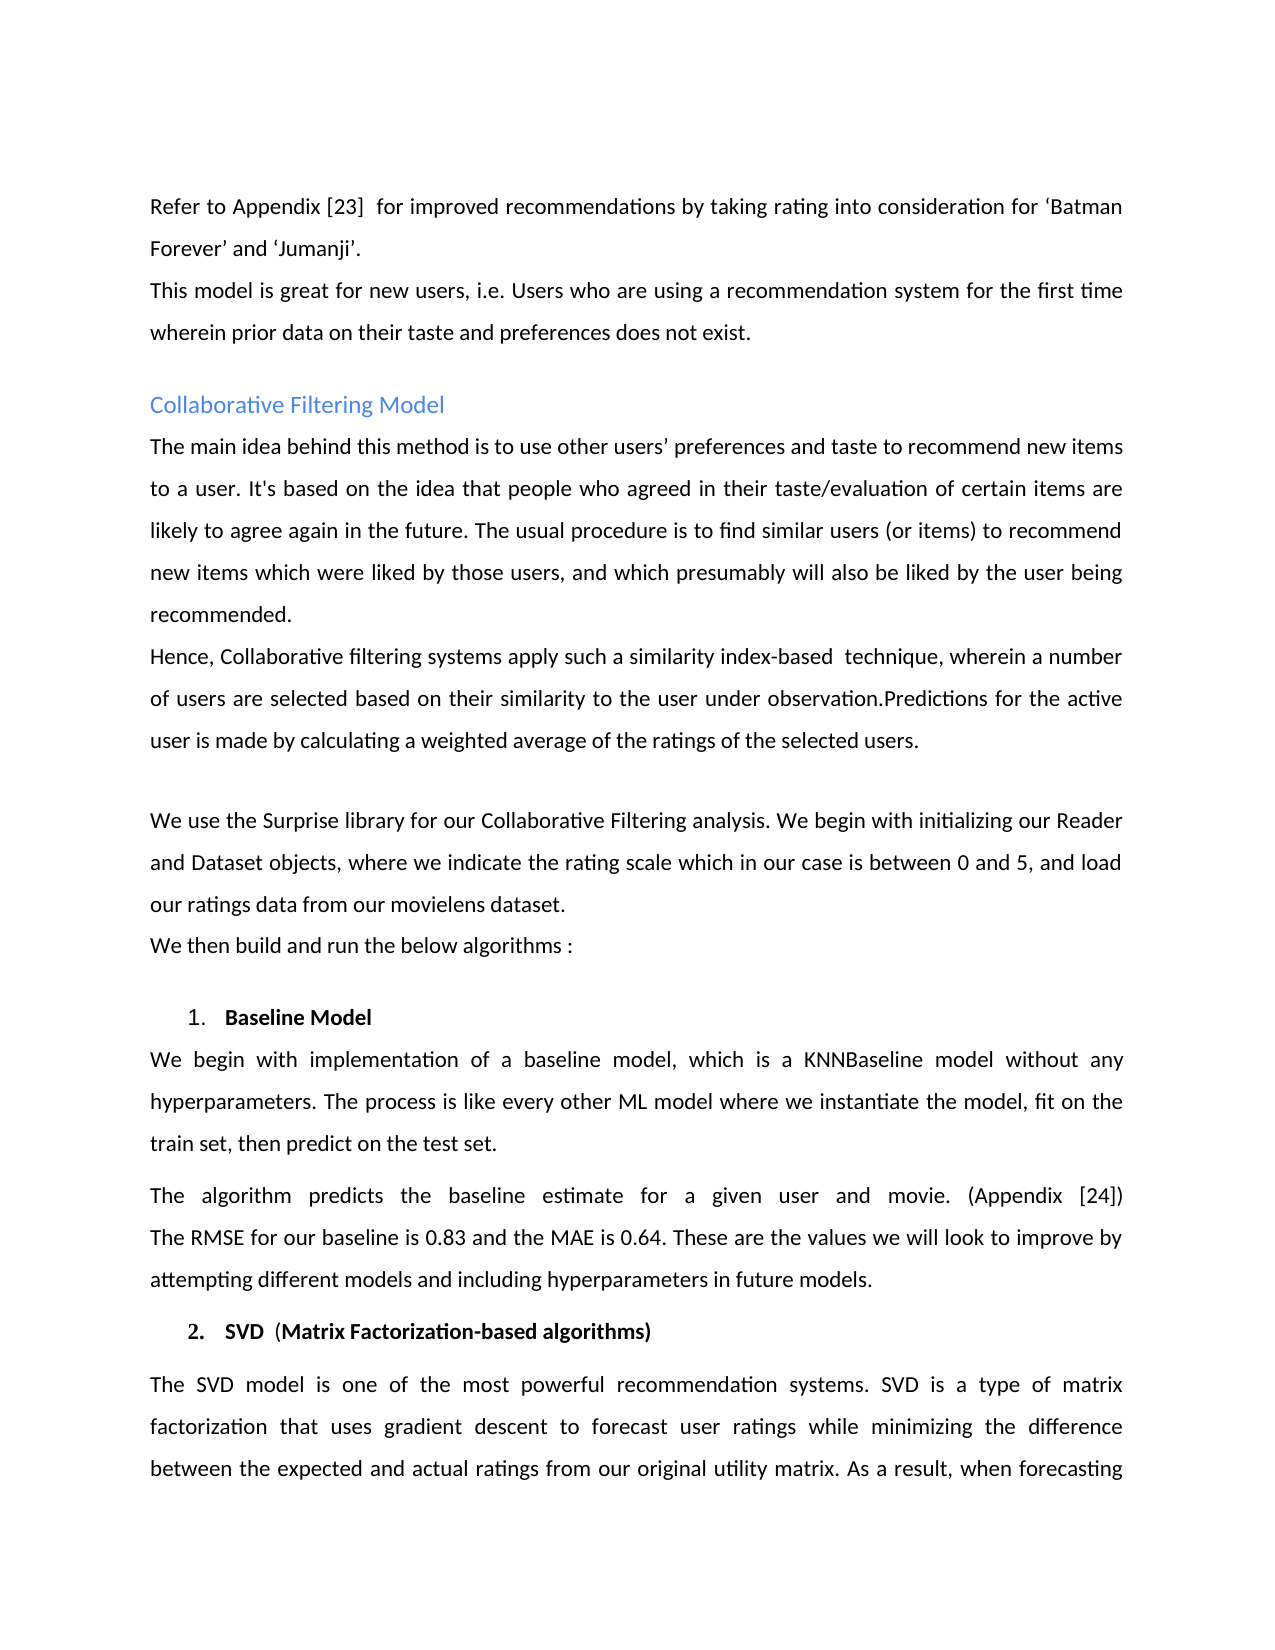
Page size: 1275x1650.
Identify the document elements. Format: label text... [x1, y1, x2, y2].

text We begin with implementation of a baseline model, which is a KNNBaseline model without any hyperparameters. The process is like every other ML model where we instantiate the model, fit on the train set, then predict on the test set. [150, 1045, 1125, 1157]
text The algorithm predicts the baseline estimate for a given user and movie. (Appendix [24]) The RMSE for our baseline is 0.83 and the MAE is 0.64. These are the values we will look to improve by attempting different models and including hyperparameters in future models. [150, 1181, 1125, 1293]
text Hence, Collaborative filtering systems apply such a similarity index-based technique, wherein a number of users are selected based on their similarity to the user under observation.Predictions for the active user is made by calculating a weighted average of the ratings of the selected users. [150, 642, 1125, 754]
text We use the Surprise library for our Collaborative Filtering analysis. We begin with initializing our Reader and Dataset objects, where we indicate the rating scale which in our case is between 0 and 5, and load our ratings data from our movielens dataset. [150, 806, 1125, 918]
list SVD (Matrix Factorization-based algorithms) [187, 1317, 1125, 1346]
list Baseline Model [187, 1003, 1125, 1031]
text The main idea behind this method is to use other users’ preferences and taste to recommend new items to a user. It's based on the idea that people who agreed in their taste/evaluation of certain items are likely to agree again in the future. The usual procedure is to find similar users (or items) to recommend new items which were liked by those users, and which presumably will also be liked by the user being recommended. [150, 432, 1125, 628]
text This model is great for new users, i.e. Users who are using a recommendation system for the first time wherein prior data on their taste and preferences does not exist. [150, 276, 1125, 346]
text We then build and run the below algorithms : [150, 932, 1125, 960]
text Refer to Appendix [23] for improved recommendations by taking rating into consideration for ‘Batman Forever’ and ‘Jumanji’. [150, 192, 1125, 262]
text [150, 1370, 1125, 1482]
subtitle Collaborative Filtering Model [150, 389, 1125, 419]
